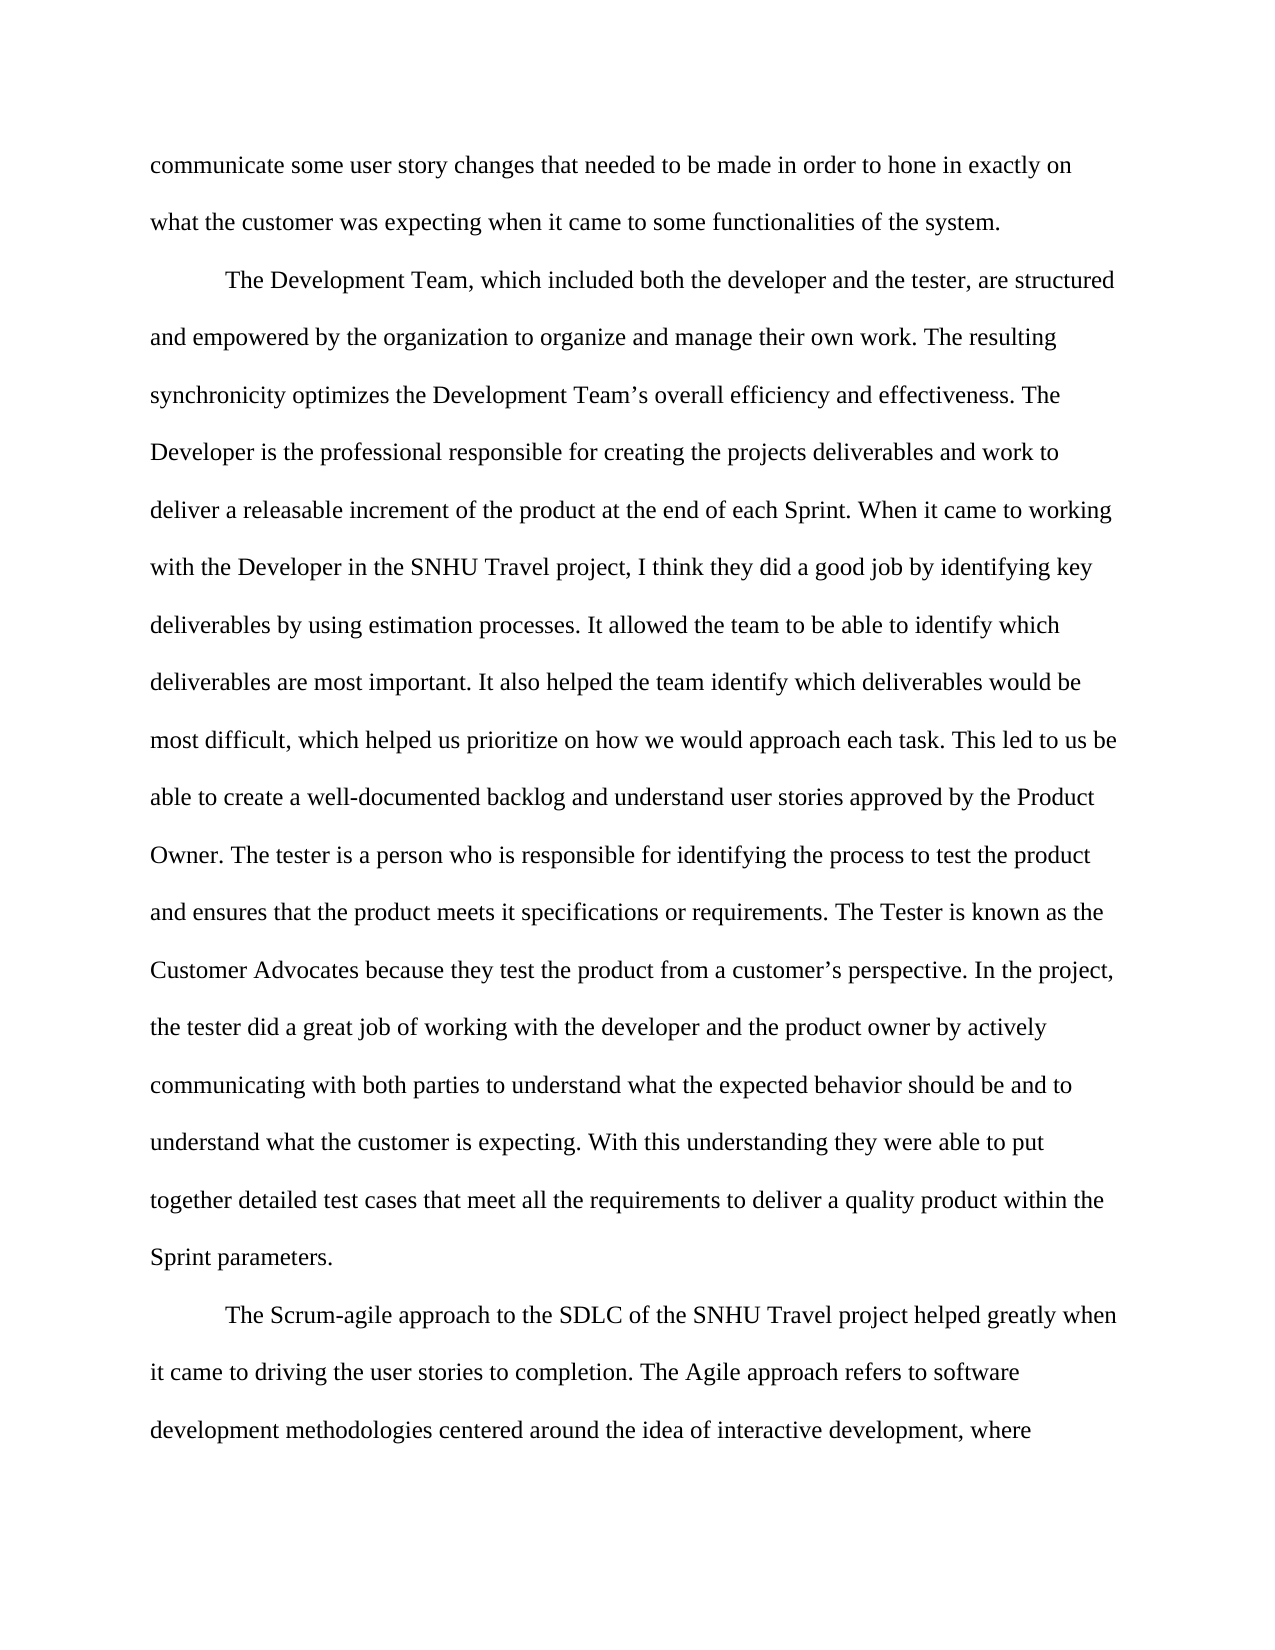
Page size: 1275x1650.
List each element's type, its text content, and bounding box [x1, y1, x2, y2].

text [150, 150, 1125, 236]
text The Development Team, which included both the developer and the tester, are structured and empowered by the organization to organize and manage their own work. The resulting synchronicity optimizes the Development Team’s overall efficiency and effectiveness. The Developer is the professional responsible for creating the projects deliverables and work to deliver a releasable increment of the product at the end of each Sprint. When it came to working with the Developer in the SNHU Travel project, I think they did a good job by identifying key deliverables by using estimation processes. It allowed the team to be able to identify which deliverables are most important. It also helped the team identify which deliverables would be most difficult, which helped us prioritize on how we would approach each task. This led to us be able to create a well-documented backlog and understand user stories approved by the Product Owner. The tester is a person who is responsible for identifying the process to test the product and ensures that the product meets it specifications or requirements. The Tester is known as the Customer Advocates because they test the product from a customer’s perspective. In the project, the tester did a great job of working with the developer and the product owner by actively communicating with both parties to understand what the expected behavior should be and to understand what the customer is expecting. With this understanding they were able to put together detailed test cases that meet all the requirements to deliver a quality product within the Sprint parameters. [150, 265, 1125, 1271]
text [150, 1300, 1125, 1444]
